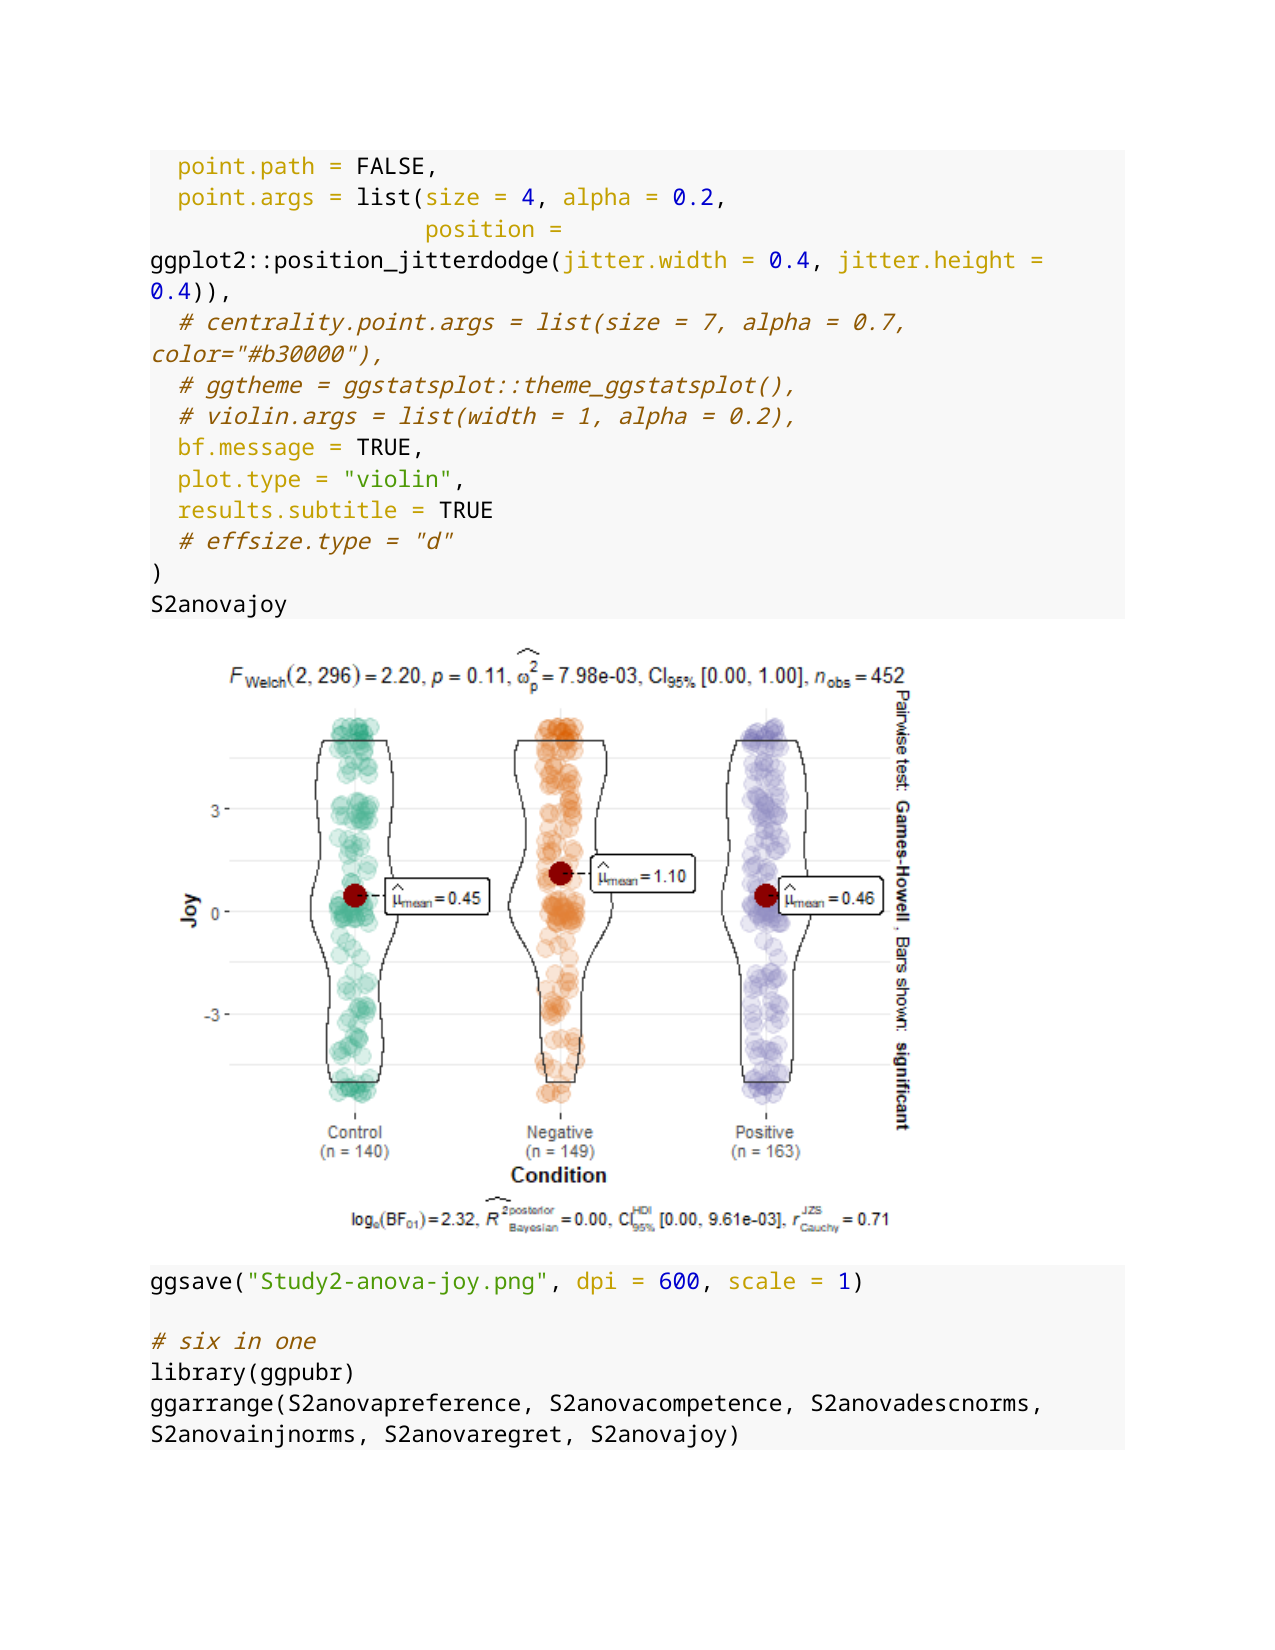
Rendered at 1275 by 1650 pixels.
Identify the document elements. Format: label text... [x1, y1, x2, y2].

picture [168, 639, 927, 1246]
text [150, 150, 1125, 619]
text ggsave("Study2-anova-joy.png", dpi = 600, scale = 1) # six in one library(ggpubr) ggarrange(S2anovapreference, S2anovacompetence, S2anovadescnorms, S2anovainjnorms, S2anovaregret, S2anovajoy) [150, 1265, 1125, 1450]
